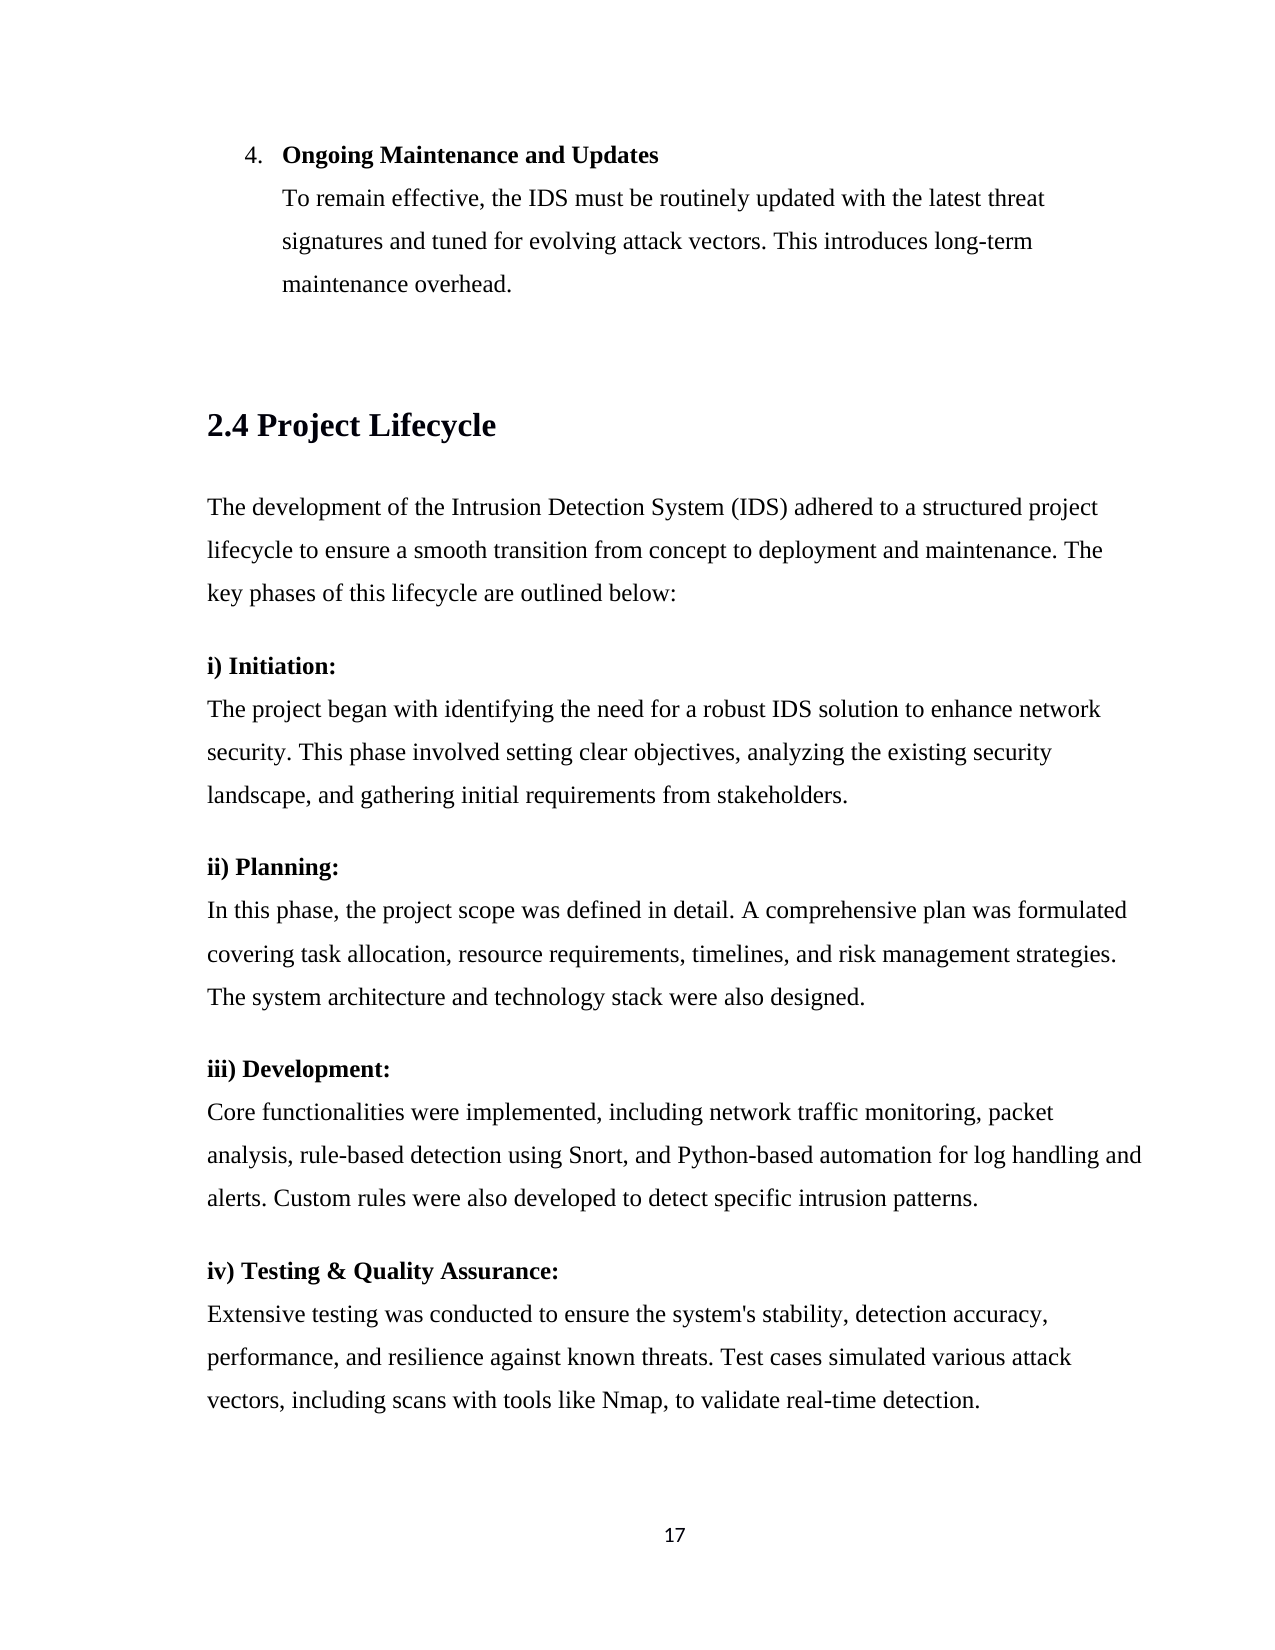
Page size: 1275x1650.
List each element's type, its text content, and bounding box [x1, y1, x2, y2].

text ii) Planning: In this phase, the project scope was defined in detail. A comprehensive plan was formulated covering task allocation, resource requirements, timelines, and risk management strategies. The system architecture and technology stack were also designed. [207, 852, 1142, 1011]
text iii) Development: Core functionalities were implemented, including network traffic monitoring, packet analysis, rule-based detection using Snort, and Python-based automation for log handling and alerts. Custom rules were also developed to detect specific intrusion patterns. [207, 1054, 1142, 1212]
list Ongoing Maintenance and Updates To remain effective, the IDS must be routinely updated with the latest threat signatures and tuned for evolving attack vectors. This introduces long-term maintenance overhead. [244, 140, 1142, 298]
text i) Initiation: The project began with identifying the need for a robust IDS solution to enhance network security. This phase involved setting clear objectives, analyzing the existing security landscape, and gathering initial requirements from stakeholders. [207, 651, 1142, 809]
text 2.4 Project Lifecycle [207, 406, 1142, 444]
text iv) Testing & Quality Assurance: Extensive testing was conducted to ensure the system's stability, detection accuracy, performance, and resilience against known threats. Test cases simulated various attack vectors, including scans with tools like Nmap, to validate real-time detection. [207, 1256, 1142, 1414]
text The development of the Intrusion Detection System (IDS) adhered to a structured project lifecycle to ensure a smooth transition from concept to deployment and maintenance. The key phases of this lifecycle are outlined below: [207, 492, 1142, 607]
